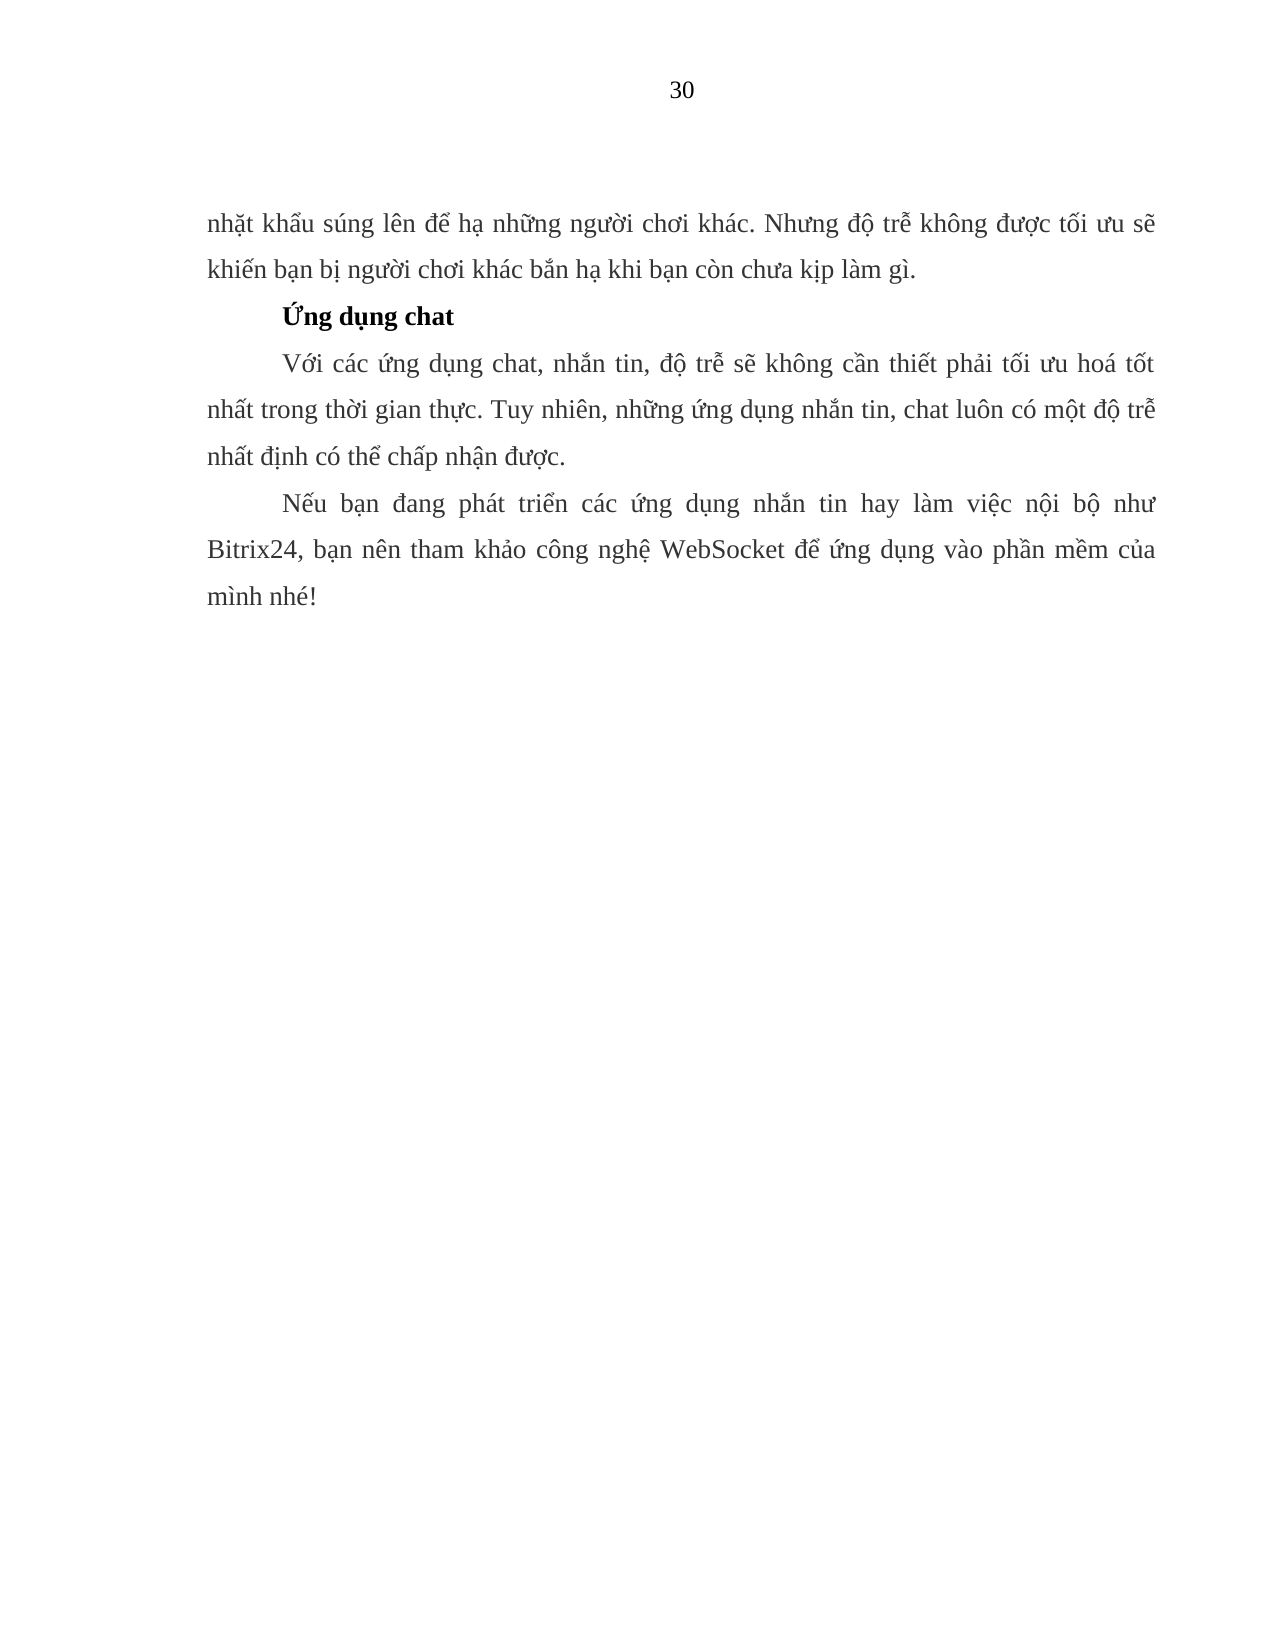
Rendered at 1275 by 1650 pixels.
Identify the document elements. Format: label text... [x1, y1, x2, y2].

text Ứng dụng chat [207, 300, 1157, 331]
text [207, 207, 1157, 284]
text Nếu bạn đang phát triển các ứng dụng nhắn tin hay làm việc nội bộ như Bitrix24, bạn nên tham khảo công nghệ WebSocket để ứng dụng vào phần mềm của mình nhé! [207, 487, 1157, 611]
text Với các ứng dụng chat, nhắn tin, độ trễ sẽ không cần thiết phải tối ưu hoá tốt nhất trong thời gian thực. Tuy nhiên, những ứng dụng nhắn tin, chat luôn có một độ trễ nhất định có thể chấp nhận được. [207, 347, 1157, 471]
